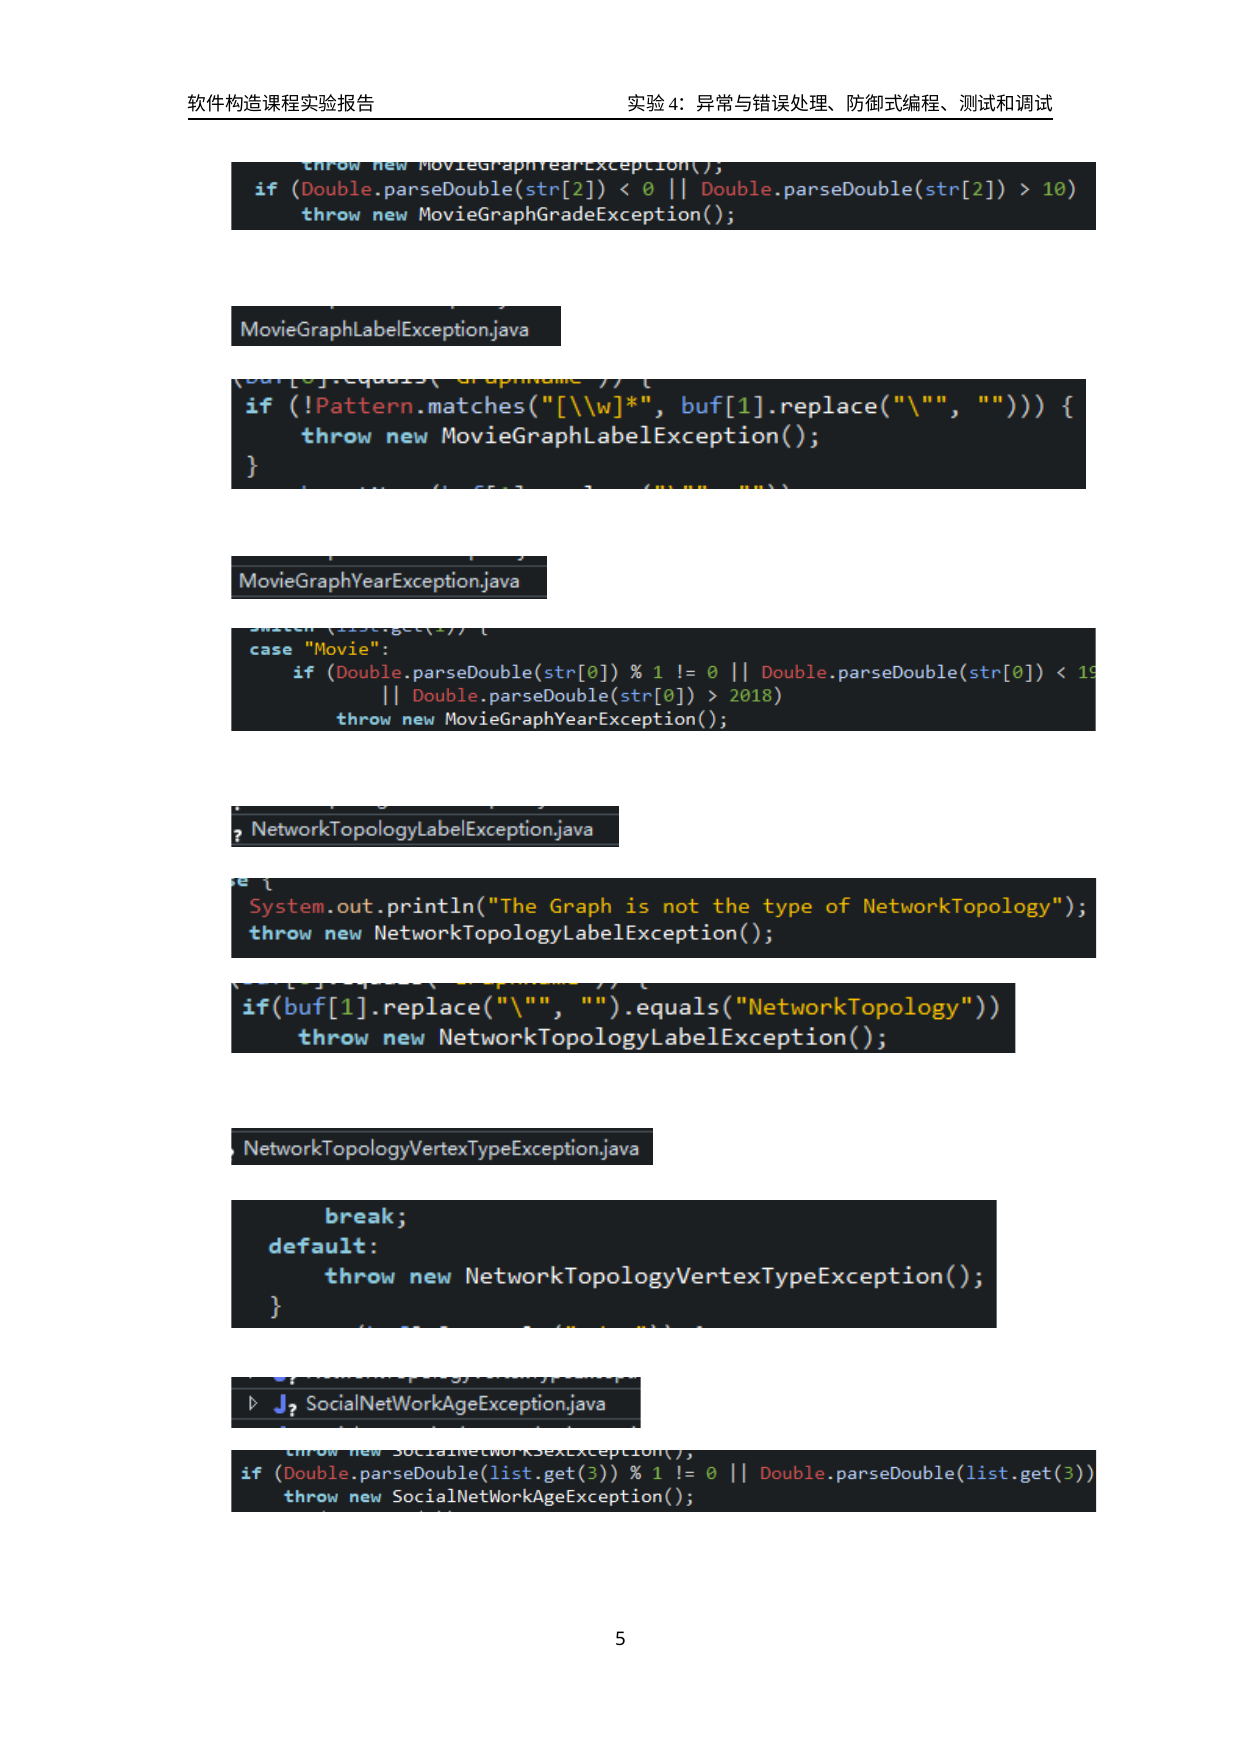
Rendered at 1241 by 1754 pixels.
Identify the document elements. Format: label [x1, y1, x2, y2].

picture [231, 1377, 641, 1428]
picture [231, 379, 1086, 489]
picture [231, 306, 561, 346]
picture [231, 1200, 997, 1328]
picture [231, 556, 547, 599]
picture [231, 628, 1096, 731]
picture [231, 878, 1097, 958]
picture [231, 806, 619, 847]
picture [231, 983, 1016, 1053]
picture [231, 1128, 653, 1165]
picture [231, 162, 1096, 230]
picture [231, 1450, 1097, 1512]
